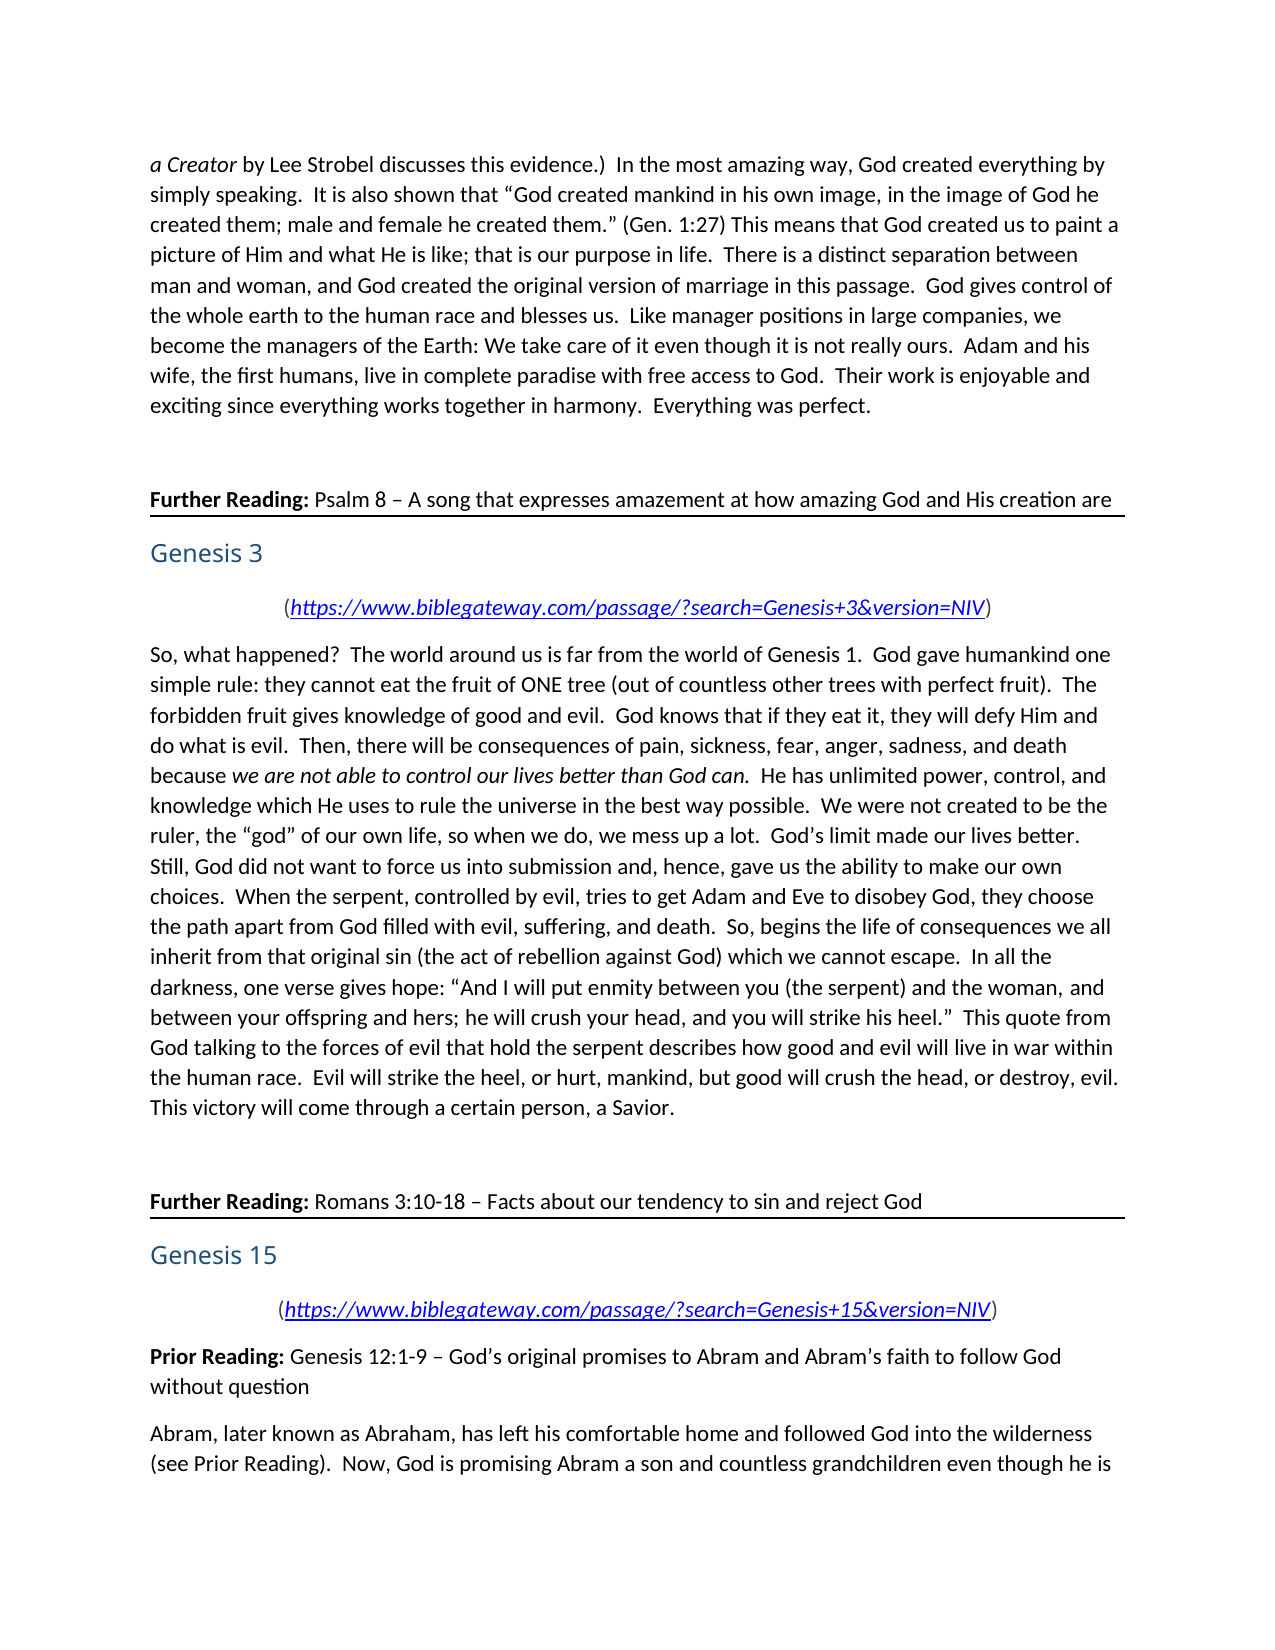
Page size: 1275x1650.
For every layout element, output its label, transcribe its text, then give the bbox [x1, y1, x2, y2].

subtitle Genesis 3 [150, 536, 1125, 570]
text So, what happened? The world around us is far from the world of Genesis 1. God gave humankind one simple rule: they cannot eat the fruit of ONE tree (out of countless other trees with perfect fruit). The forbidden fruit gives knowledge of good and evil. God knows that if they eat it, they will defy Him and do what is evil. Then, there will be consequences of pain, sickness, fear, anger, sadness, and death because we are not able to control our lives better than God can. He has unlimited power, control, and knowledge which He uses to rule the universe in the best way possible. We were not created to be the ruler, the “god” of our own life, so when we do, we mess up a lot. God’s limit made our lives better. Still, God did not want to force us into submission and, hence, gave us the ability to make our own choices. When the serpent, controlled by evil, tries to get Adam and Eve to disobey God, they choose the path apart from God filled with evil, suffering, and death. So, begins the life of consequences we all inherit from that original sin (the act of rebellion against God) which we cannot escape. In all the darkness, one verse gives hope: “And I will put enmity between you (the serpent) and the woman, and between your offspring and hers; he will crush your head, and you will strike his heel.” This quote from God talking to the forces of evil that hold the serpent describes how good and evil will live in war within the human race. Evil will strike the heel, or hurt, mankind, but good will crush the head, or destroy, evil. This victory will come through a certain person, a Savior. [150, 640, 1125, 1122]
text (https://www.biblegateway.com/passage/?search=Genesis+15&version=NIV) [240, 1295, 1035, 1323]
text Further Reading: Romans 3:10-18 – Facts about our tendency to sin and reject God [150, 1187, 1125, 1217]
text Prior Reading: Genesis 12:1-9 – God’s original promises to Abram and Abram’s faith to follow God without question [150, 1342, 1125, 1401]
text (https://www.biblegateway.com/passage/?search=Genesis+3&version=NIV) [240, 593, 1035, 622]
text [150, 150, 1125, 420]
text Further Reading: Psalm 8 – A song that expresses amazement at how amazing God and His creation are [150, 485, 1125, 515]
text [150, 1419, 1125, 1478]
subtitle Genesis 15 [150, 1238, 1125, 1272]
